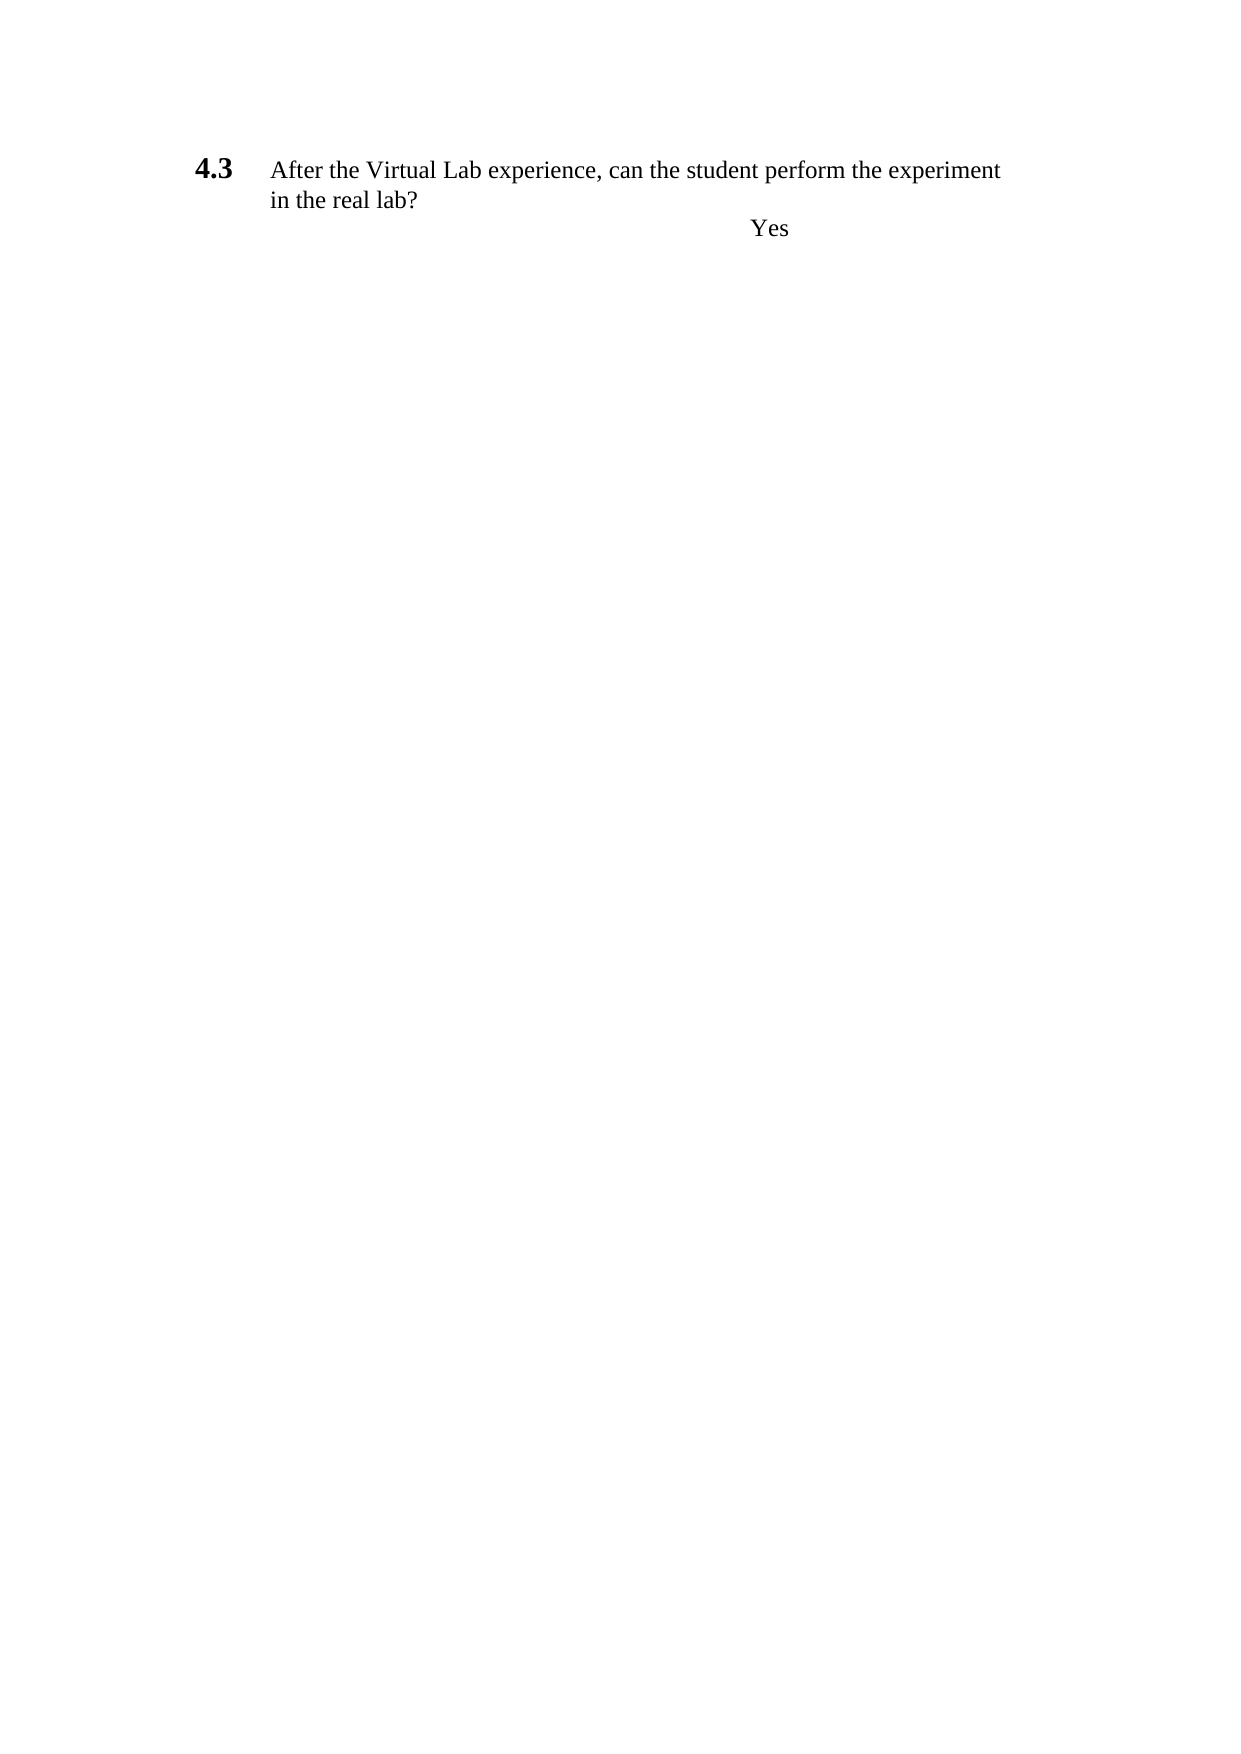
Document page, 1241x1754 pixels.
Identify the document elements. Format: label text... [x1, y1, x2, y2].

list After the Virtual Lab experience, can the student perform the experiment in the real lab? [195, 150, 1090, 213]
text Yes [750, 213, 1090, 242]
